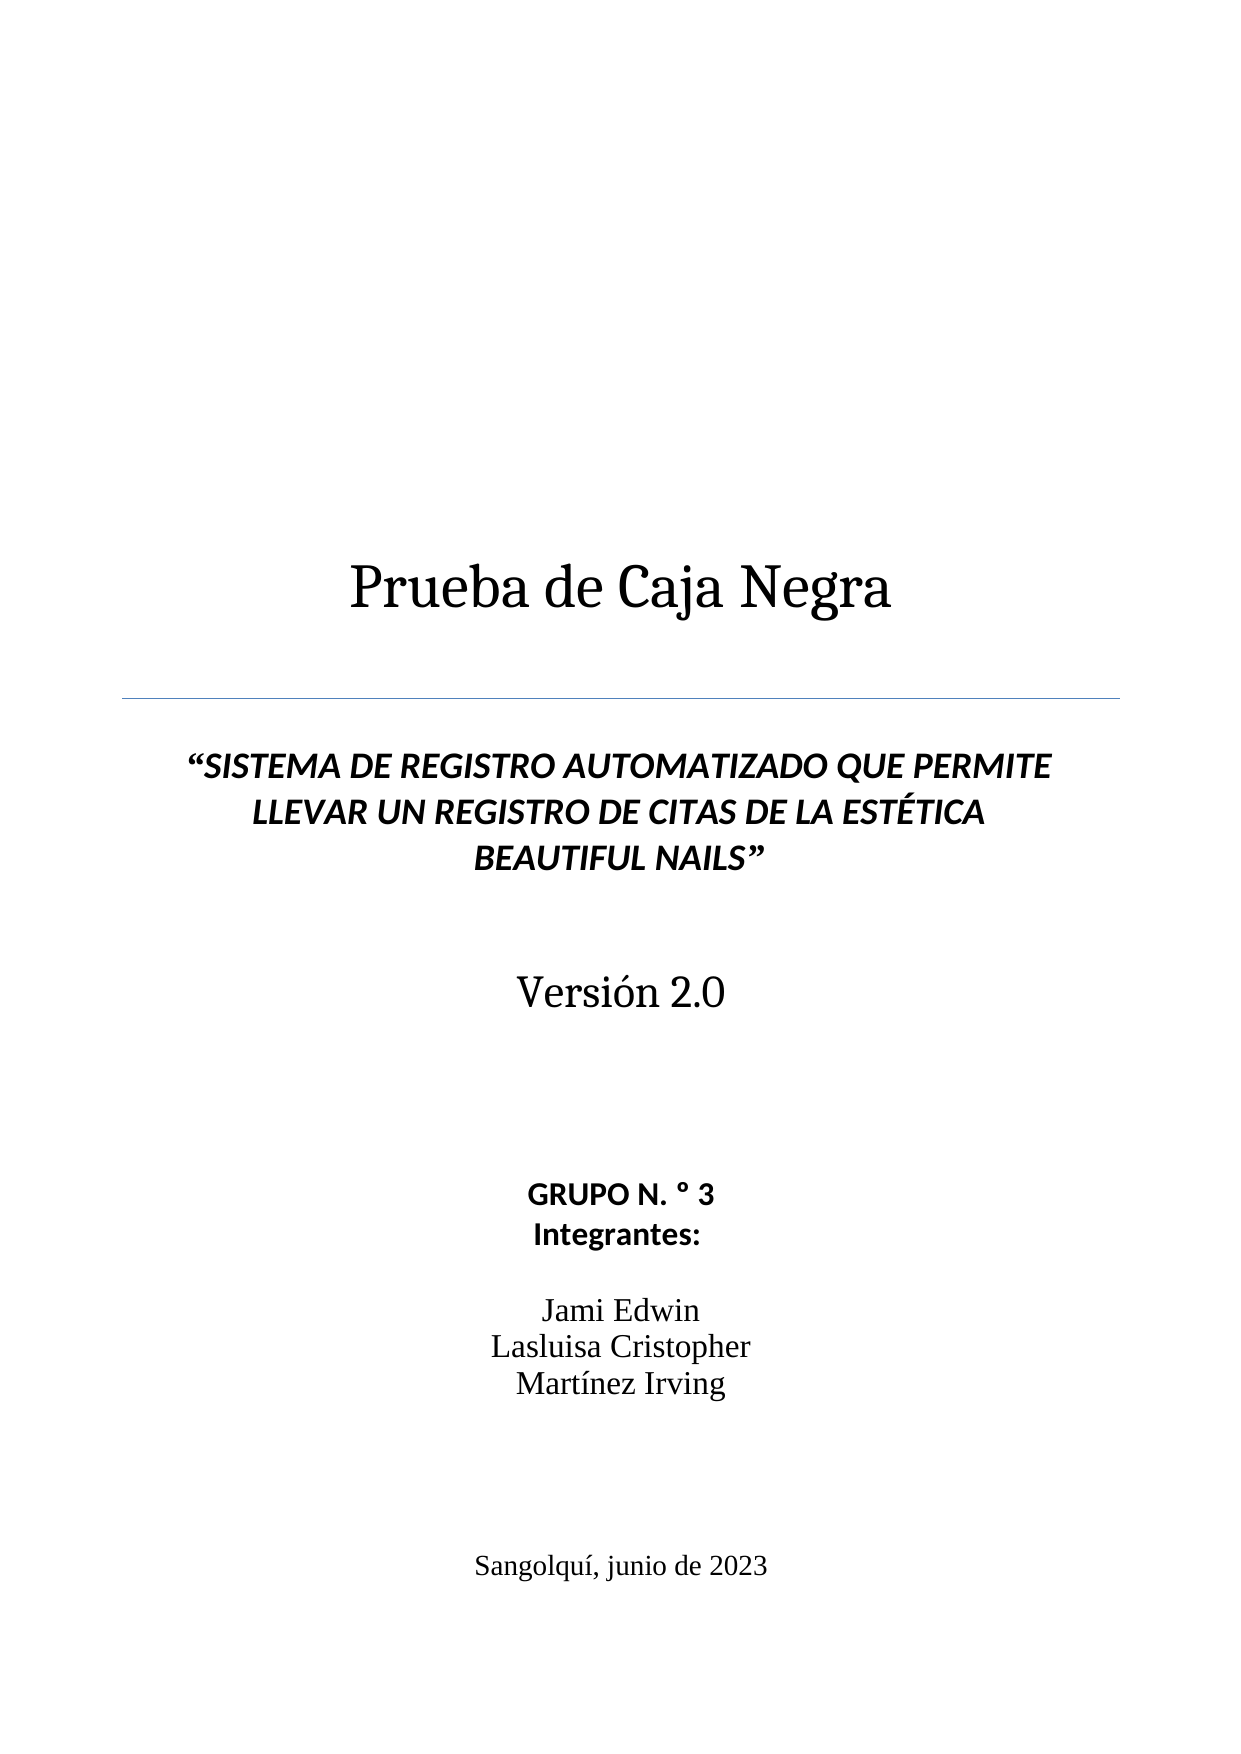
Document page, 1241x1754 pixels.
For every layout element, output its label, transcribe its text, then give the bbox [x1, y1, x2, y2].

table_cell GRUPO N. º 3 Integrantes: Jami Edwin Lasluisa Cristopher Martínez Irving Sangolquí, junio de 2023 [122, 1100, 1120, 1583]
table_cell “SISTEMA DE REGISTRO AUTOMATIZADO QUE PERMITE LLEVAR UN REGISTRO DE CITAS DE LA ESTÉTICA BEAUTIFUL NAILS” [122, 699, 1120, 945]
table_cell Versión 2.0 [122, 945, 1120, 1100]
table_header Prueba de Caja Negra [122, 551, 1120, 697]
